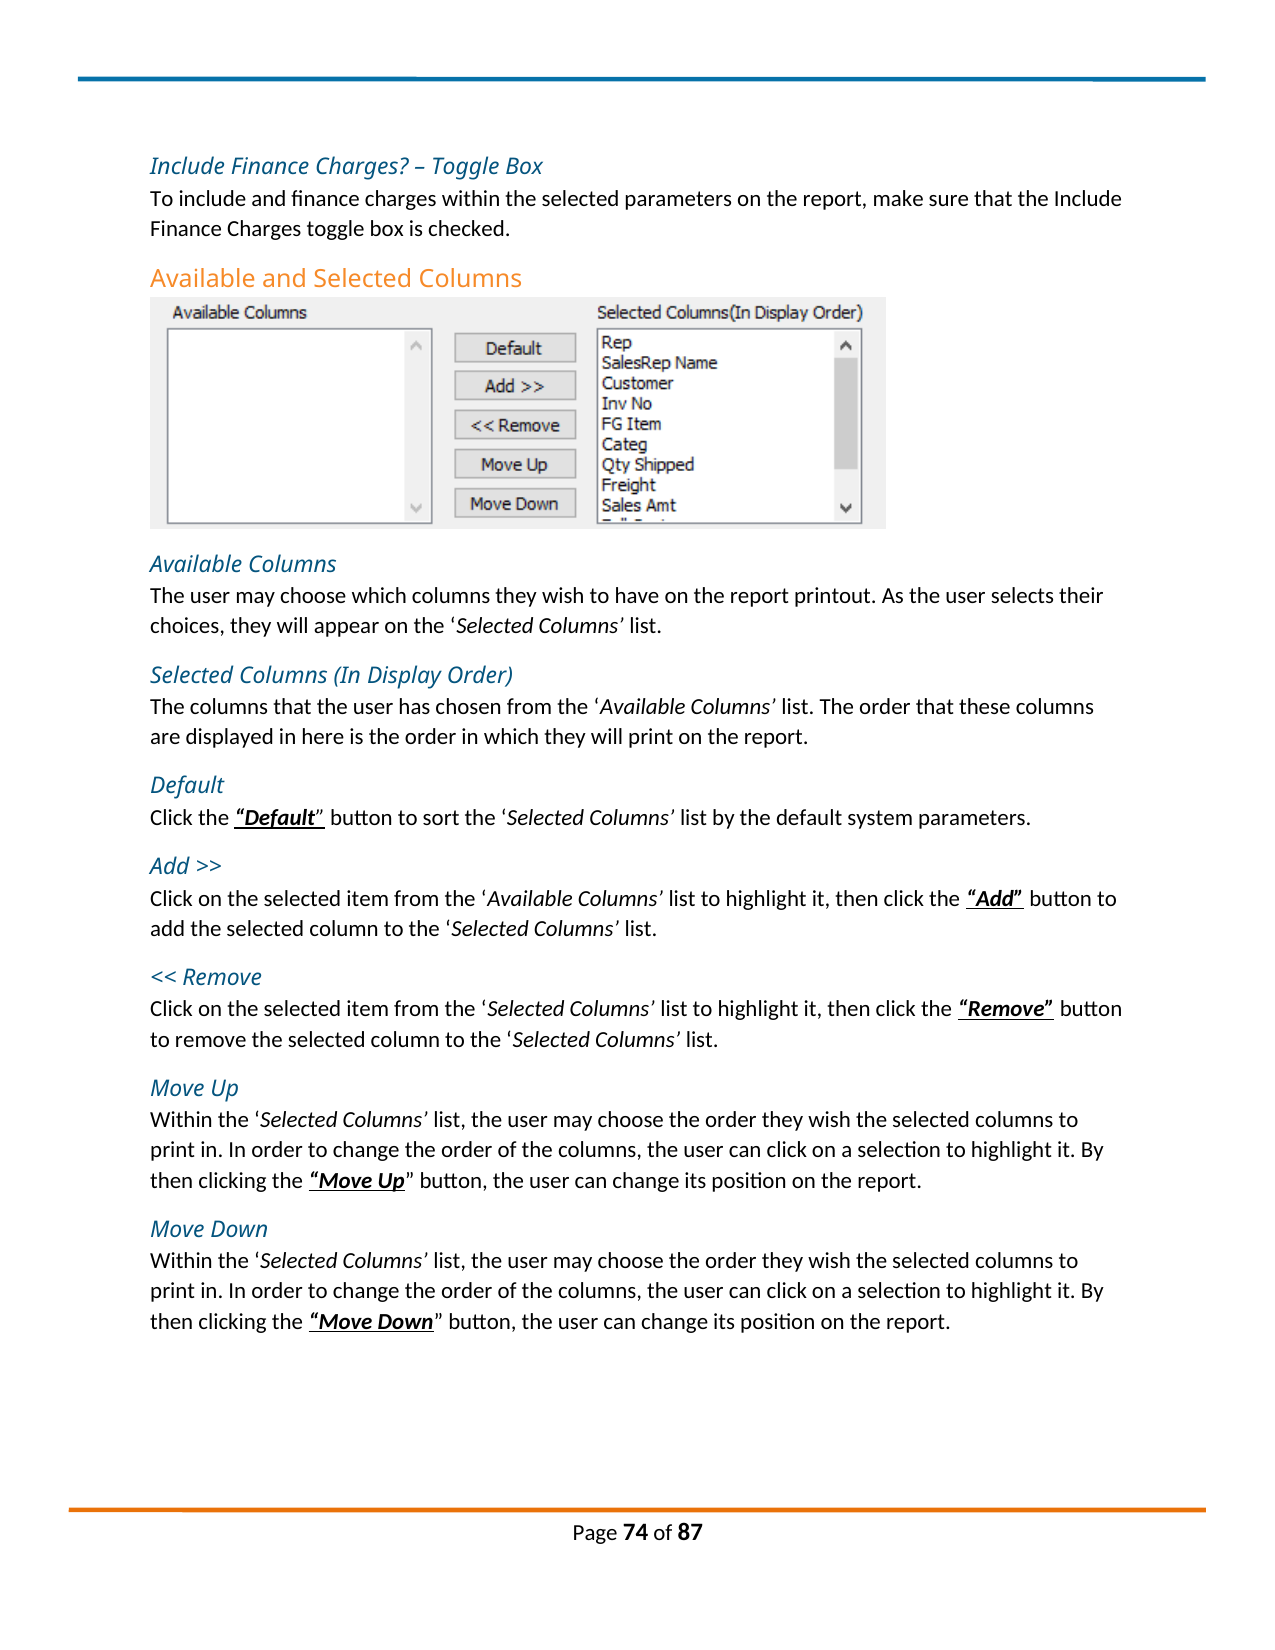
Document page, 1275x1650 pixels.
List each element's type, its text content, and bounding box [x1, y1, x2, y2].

subtitle Move Up [150, 1072, 1125, 1103]
text Click on the selected item from the ‘Available Columns’ list to highlight it, then click the “Add” button to add the selected column to the ‘Selected Columns’ list. [150, 884, 1125, 942]
picture [150, 297, 886, 529]
text Click the “Default” button to sort the ‘Selected Columns’ list by the default system parameters. [150, 803, 1125, 831]
text Within the ‘Selected Columns’ list, the user may choose the order they wish the selected columns to print in. In order to change the order of the columns, the user can click on a selection to highlight it. By then clicking the “Move Up” button, the user can change its position on the report. [150, 1105, 1125, 1194]
subtitle Available Columns [150, 548, 1125, 579]
subtitle Add >> [150, 850, 1125, 881]
text The user may choose which columns they wish to have on the report printout. As the user selects their choices, they will appear on the ‘Selected Columns’ list. [150, 581, 1125, 640]
text To include and finance charges within the selected parameters on the report, make sure that the Include Finance Charges toggle box is checked. [150, 184, 1125, 242]
subtitle << Remove [150, 961, 1125, 992]
subtitle Selected Columns (In Display Order) [150, 658, 1125, 690]
subtitle Available and Selected Columns [150, 261, 1125, 295]
text The columns that the user has chosen from the ‘Available Columns’ list. The order that these columns are displayed in here is the order in which they will print on the report. [150, 692, 1125, 751]
text Within the ‘Selected Columns’ list, the user may choose the order they wish the selected columns to print in. In order to change the order of the columns, the user can click on a selection to highlight it. By then clicking the “Move Down” button, the user can change its position on the report. [150, 1246, 1125, 1335]
subtitle Default [150, 769, 1125, 801]
subtitle Include Finance Charges? – Toggle Box [150, 150, 1125, 181]
text Click on the selected item from the ‘Selected Columns’ list to highlight it, then click the “Remove” button to remove the selected column to the ‘Selected Columns’ list. [150, 994, 1125, 1053]
subtitle Move Down [150, 1213, 1125, 1244]
